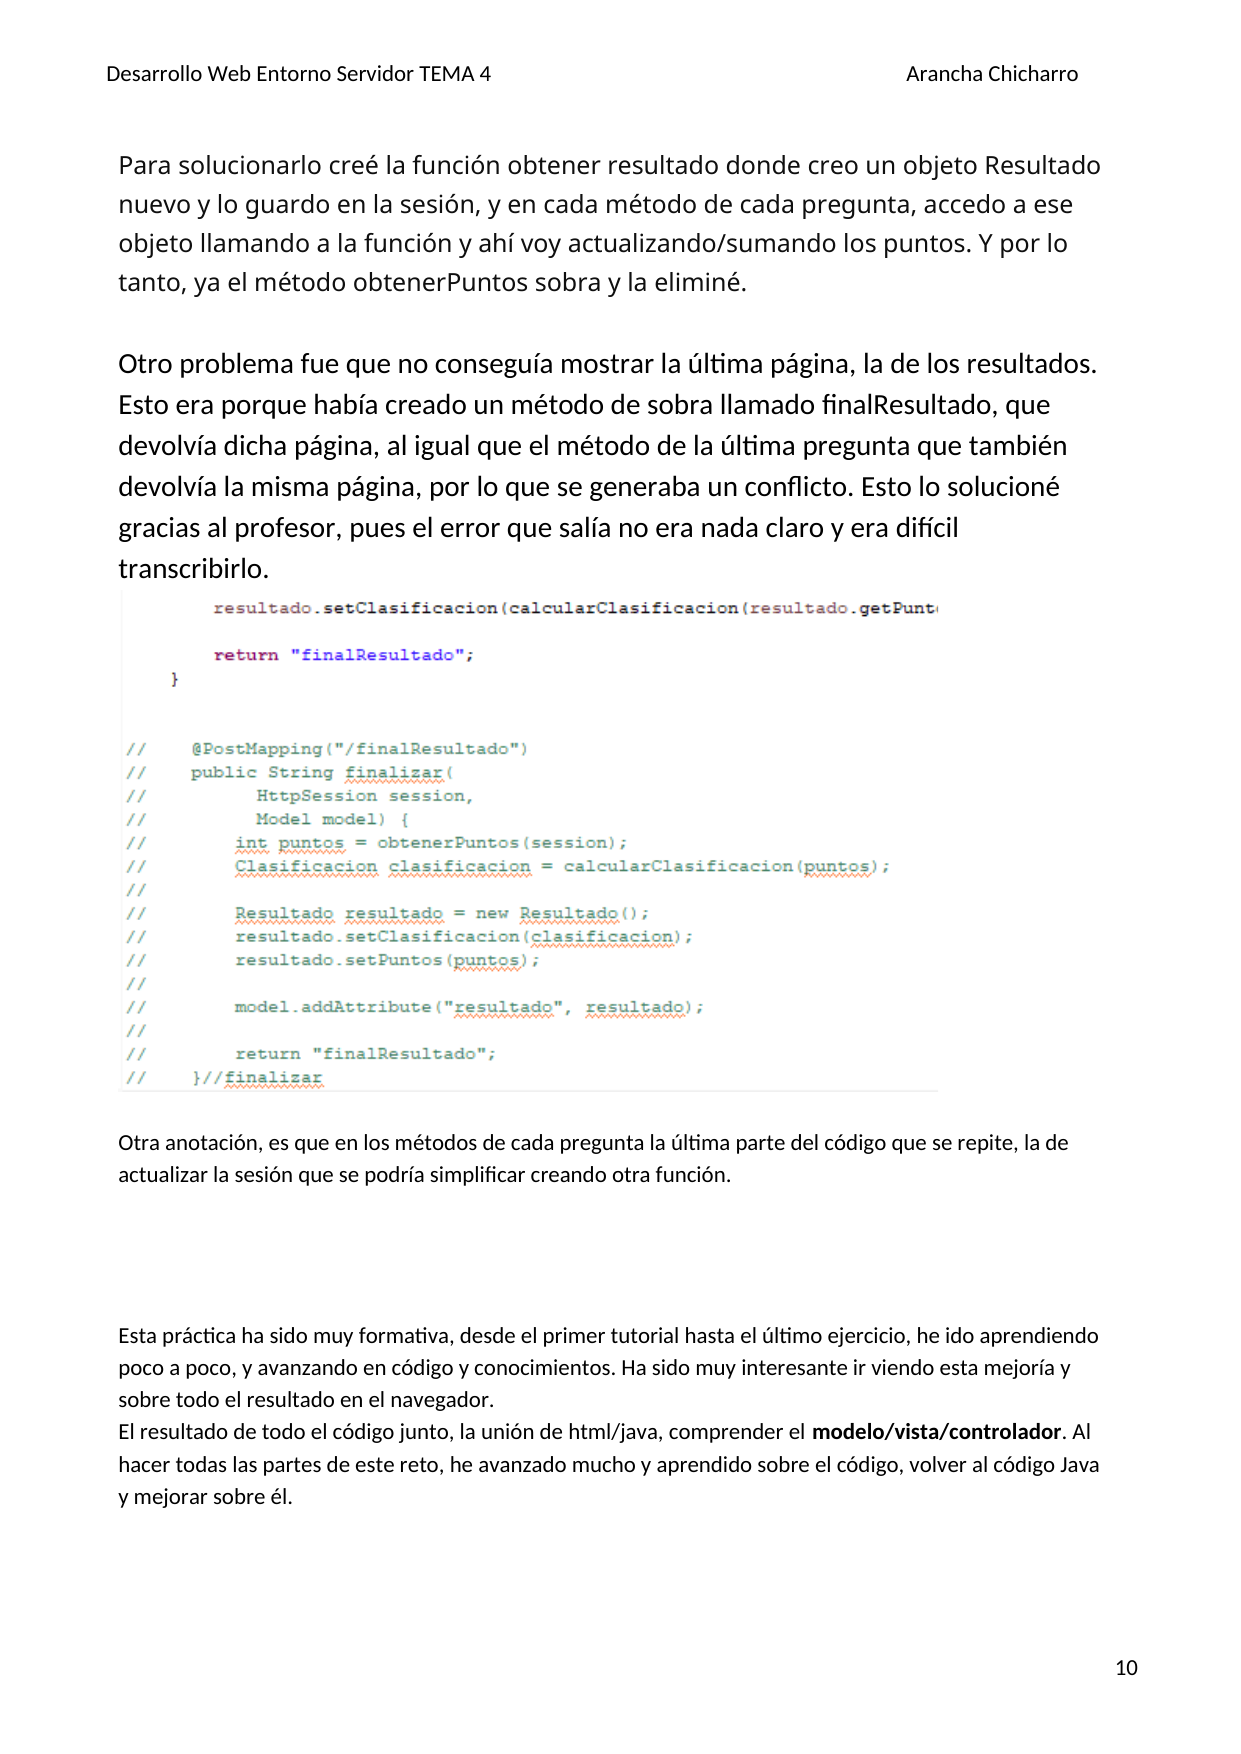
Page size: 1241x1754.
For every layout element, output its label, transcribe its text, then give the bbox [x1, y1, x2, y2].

text Para solucionarlo creé la función obtener resultado donde creo un objeto Resultado nuevo y lo guardo en la sesión, y en cada método de cada pregunta, accedo a ese objeto llamando a la función y ahí voy actualizando/sumando los puntos. Y por lo tanto, ya el método obtenerPuntos sobra y la eliminé. [118, 148, 1107, 299]
text Otro problema fue que no conseguía mostrar la última página, la de los resultados. Esto era porque había creado un método de sobra llamado finalResultado, que devolvía dicha página, al igual que el método de la última pregunta que también devolvía la misma página, por lo que se generaba un conflicto. Esto lo solucioné gracias al profesor, pues el error que salía no era nada claro y era difícil transcribirlo. [118, 345, 1107, 586]
picture [118, 590, 939, 1092]
list El resultado de todo el código junto, la unión de html/java, comprender el modelo/vista/controlador. Al hacer todas las partes de este reto, he avanzado mucho y aprendido sobre el código, volver al código Java y mejorar sobre él. [118, 1417, 1107, 1510]
list Otra anotación, es que en los métodos de cada pregunta la última parte del código que se repite, la de actualizar la sesión que se podría simplificar creando otra función. [118, 1128, 1107, 1188]
list Esta práctica ha sido muy formativa, desde el primer tutorial hasta el último ejercicio, he ido aprendiendo poco a poco, y avanzando en código y conocimientos. Ha sido muy interesante ir viendo esta mejoría y sobre todo el resultado en el navegador. [118, 1321, 1107, 1413]
